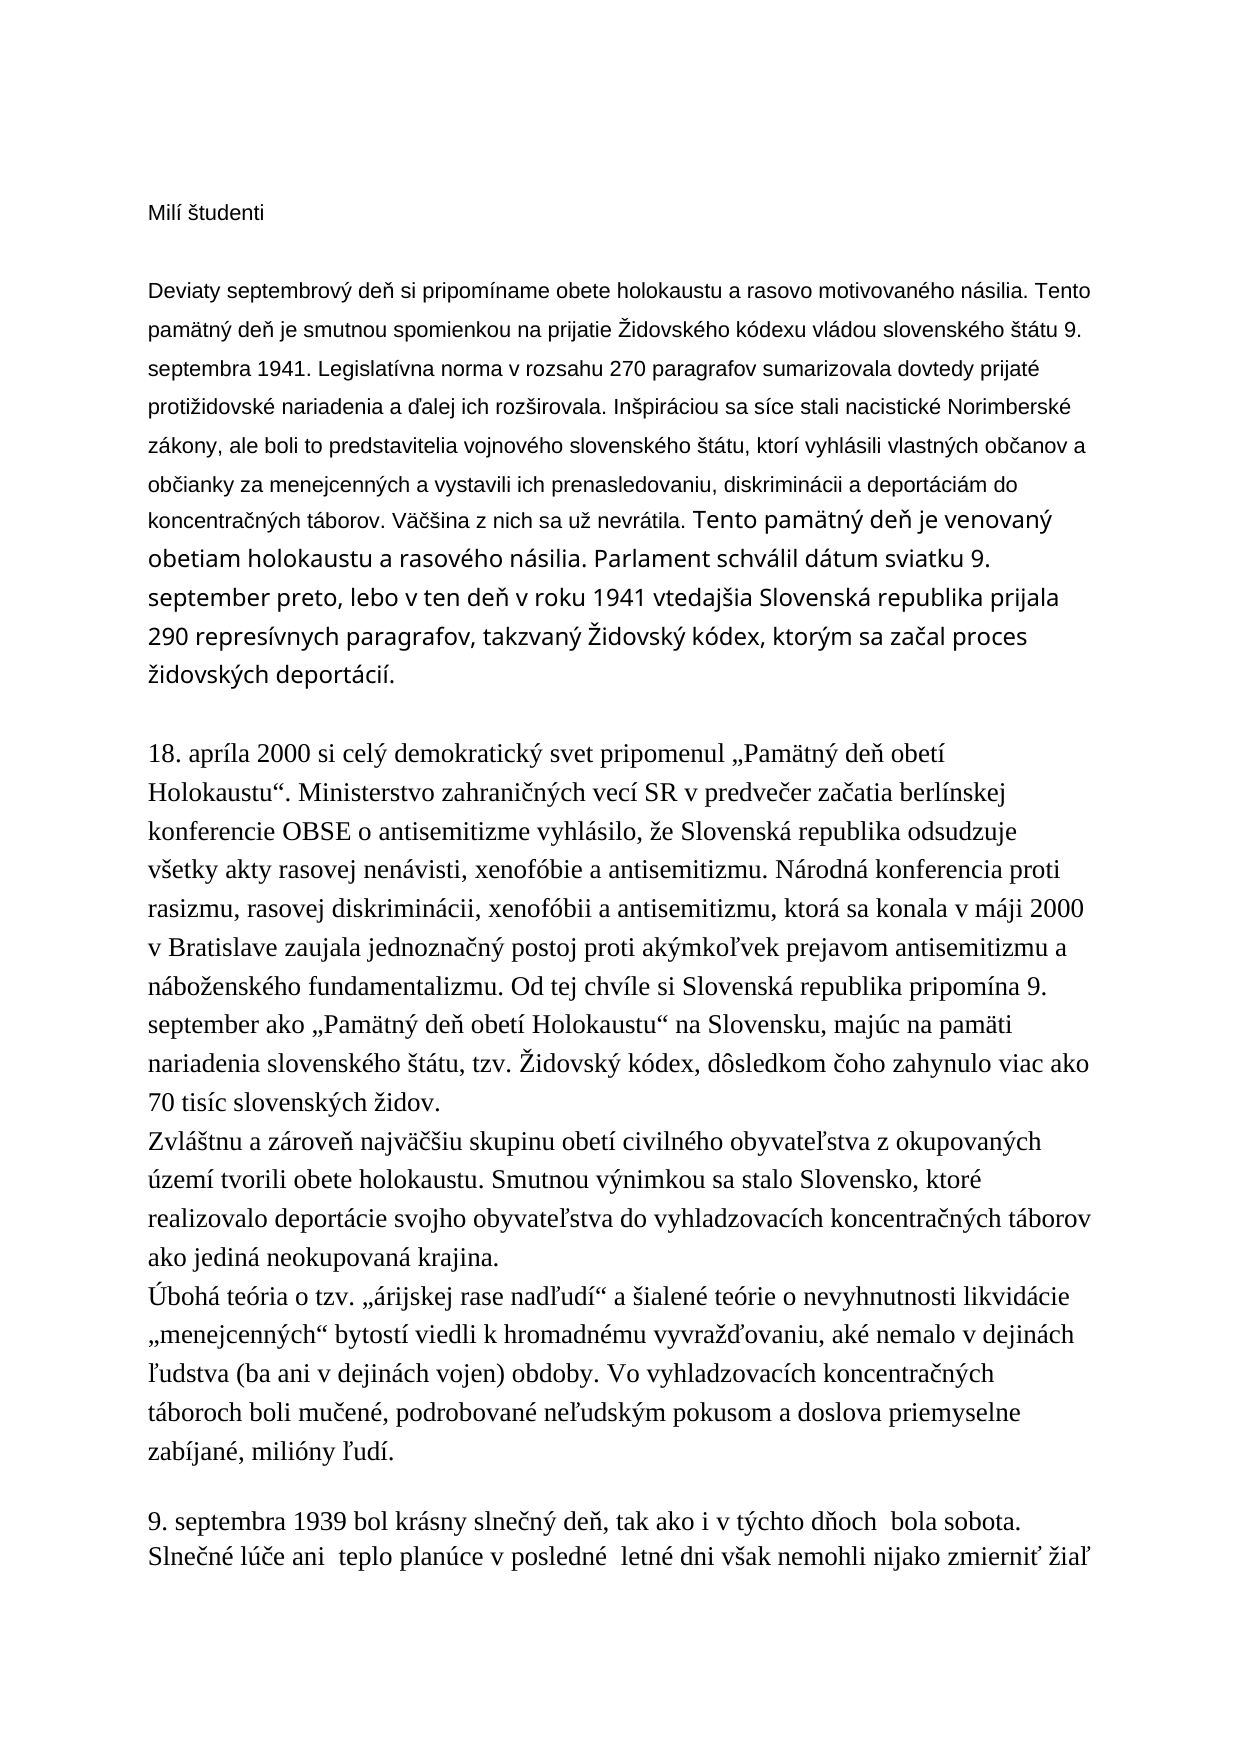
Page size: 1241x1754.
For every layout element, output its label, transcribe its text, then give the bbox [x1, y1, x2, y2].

text Deviaty septembrový deň si pripomíname obete holokaustu a rasovo motivovaného násilia. Tento pamätný deň je smutnou spomienkou na prijatie Židovského kódexu vládou slovenského štátu 9. septembra 1941. Legislatívna norma v rozsahu 270 paragrafov sumarizovala dovtedy prijaté protižidovské nariadenia a ďalej ich rozširovala. Inšpiráciou sa síce stali nacistické Norimberské zákony, ale boli to predstavitelia vojnového slovenského štátu, ktorí vyhlásili vlastných občanov a občianky za menejcenných a vystavili ich prenasledovaniu, diskriminácii a deportáciám do koncentračných táborov. Väčšina z nich sa už nevrátila. Tento pamätný deň je venovaný obetiam holokaustu a rasového násilia. Parlament schválil dátum sviatku 9. september preto, lebo v ten deň v roku 1941 vtedajšia Slovenská republika prijala 290 represívnych paragrafov, takzvaný Židovský kódex, ktorým sa začal proces židovských deportácií. [148, 264, 1093, 691]
text Milí študenti [148, 187, 1093, 225]
text Zvláštnu a zároveň najväčšiu skupinu obetí civilného obyvateľstva z okupovaných území tvorili obete holokaustu. Smutnou výnimkou sa stalo Slovensko, ktoré realizovalo deportácie svojho obyvateľstva do vyhladzovacích koncentračných táborov ako jediná neokupovaná krajina. Úbohá teória o tzv. „árijskej rase nadľudí“ a šialené teórie o nevyhnutnosti likvidácie „menejcenných“ bytostí viedli k hromadnému vyvražďovaniu, aké nemalo v dejinách ľudstva (ba ani v dejinách vojen) obdoby. Vo vyhladzovacích koncentračných táboroch boli mučené, podrobované neľudským pokusom a doslova priemyselne zabíjané, milióny ľudí. [148, 1117, 1093, 1505]
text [148, 1505, 1093, 1572]
text 18. apríla 2000 si celý demokratický svet pripomenul „Pamätný deň obetí Holokaustu“. Ministerstvo zahraničných vecí SR v predvečer začatia berlínskej konferencie OBSE o antisemitizme vyhlásilo, že Slovenská republika odsudzuje všetky akty rasovej nenávisti, xenofóbie a antisemitizmu. Národná konferencia proti rasizmu, rasovej diskriminácii, xenofóbii a antisemitizmu, ktorá sa konala v máji 2000 v Bratislave zaujala jednoznačný postoj proti akýmkoľvek prejavom antisemitizmu a náboženského fundamentalizmu. Od tej chvíle si Slovenská republika pripomína 9. september ako „Pamätný deň obetí Holokaustu“ na Slovensku, majúc na pamäti nariadenia slovenského štátu, tzv. Židovský kódex, dôsledkom čoho zahynulo viac ako 70 tisíc slovenských židov. [148, 730, 1093, 1117]
